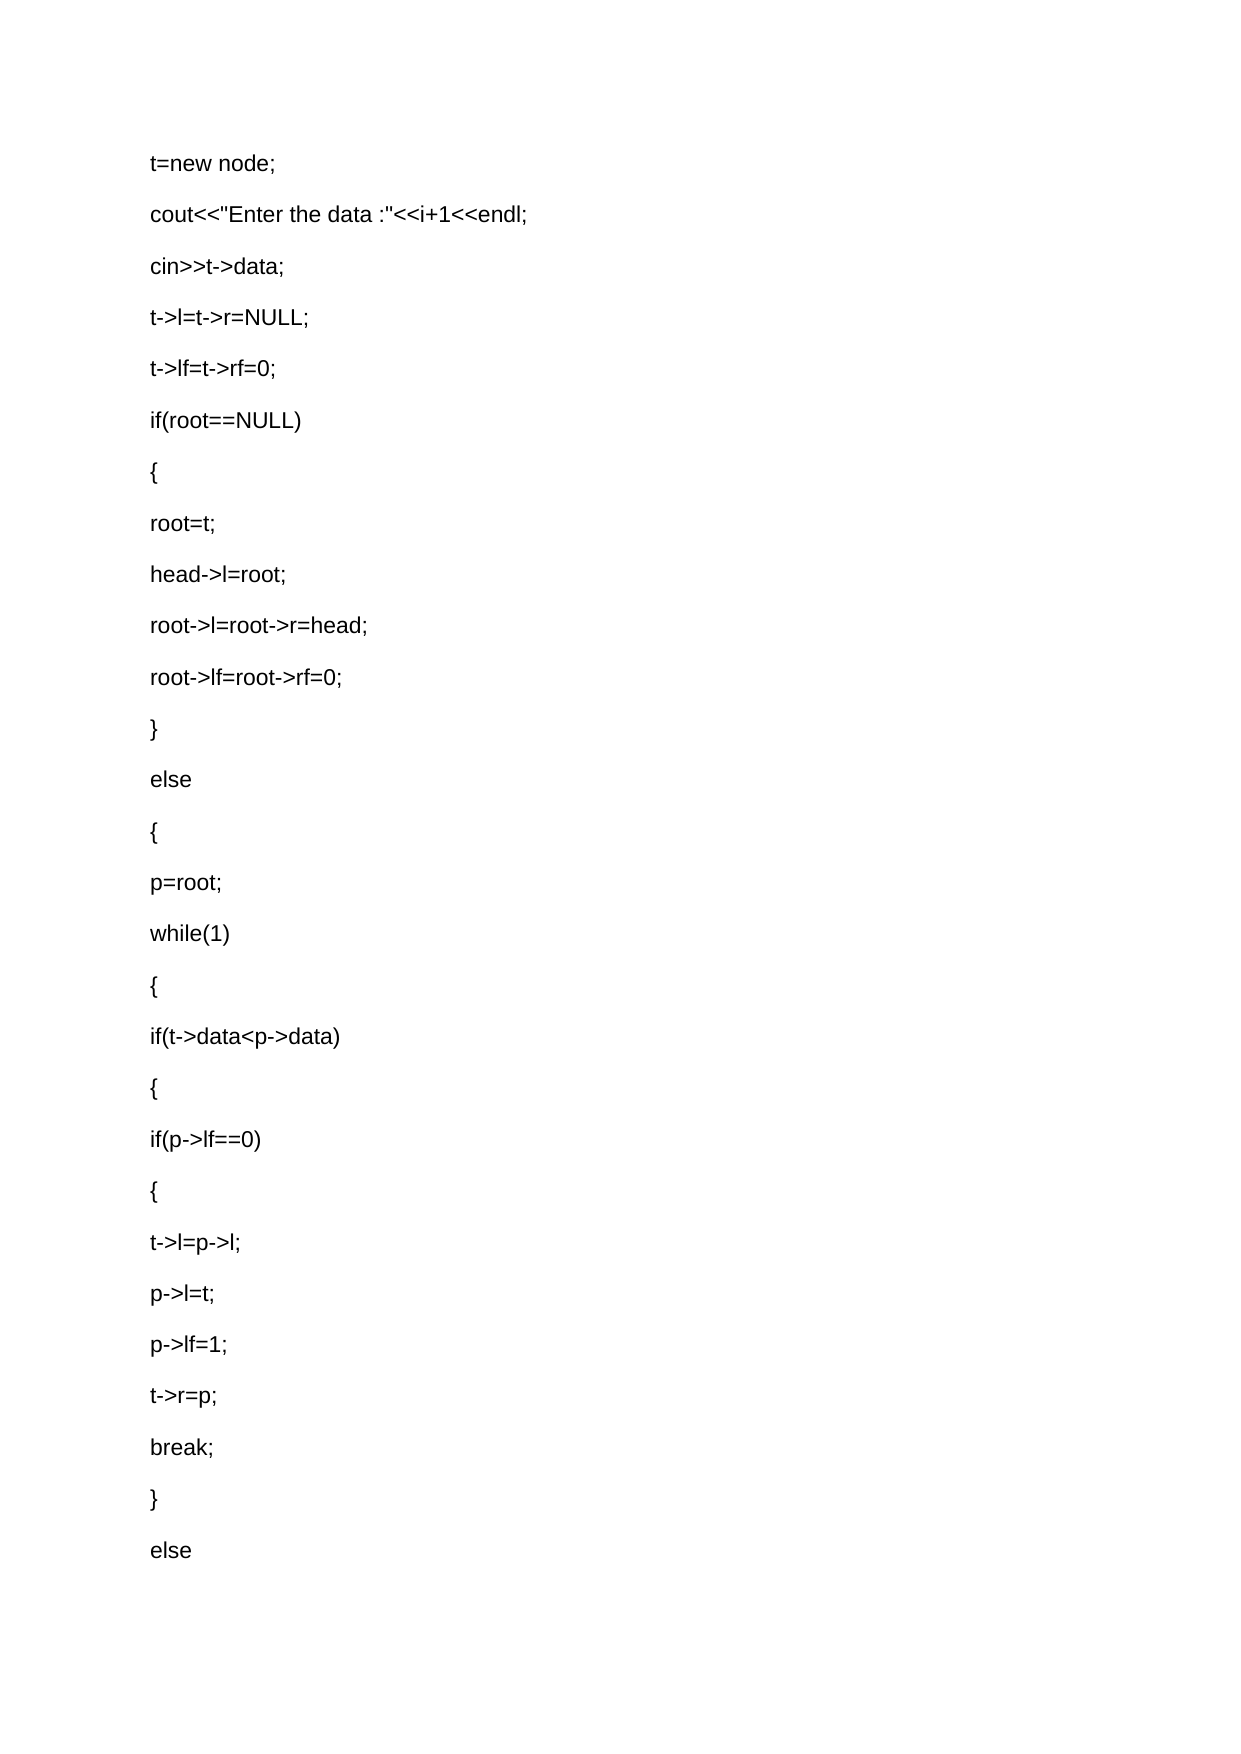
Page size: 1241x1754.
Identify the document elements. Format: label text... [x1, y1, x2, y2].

text while(1) [150, 920, 1090, 947]
text if(t->data<p->data) [150, 1023, 1090, 1049]
text { [150, 818, 1090, 844]
text cin>>t->data; [150, 253, 1090, 279]
text else [150, 766, 1090, 793]
text head->l=root; [150, 561, 1090, 587]
text { [150, 458, 1090, 484]
text { [150, 972, 1090, 998]
text if(root==NULL) [150, 407, 1090, 433]
text root->l=root->r=head; [150, 612, 1090, 638]
text root=t; [150, 509, 1090, 536]
text p=root; [150, 869, 1090, 895]
text break; [150, 1434, 1090, 1460]
text { [150, 1177, 1090, 1203]
text } [150, 1485, 1090, 1512]
text p->lf=1; [150, 1331, 1090, 1357]
text t->l=t->r=NULL; [150, 304, 1090, 330]
text t->lf=t->rf=0; [150, 355, 1090, 382]
text else [150, 1537, 1090, 1563]
text root->lf=root->rf=0; [150, 663, 1090, 690]
text t->r=p; [150, 1382, 1090, 1409]
text p->l=t; [150, 1280, 1090, 1306]
text t=new node; [150, 150, 1090, 176]
text if(p->lf==0) [150, 1126, 1090, 1152]
text } [150, 715, 1090, 741]
text t->l=p->l; [150, 1228, 1090, 1255]
text { [150, 1074, 1090, 1101]
text cout<<"Enter the data :"<<i+1<<endl; [150, 201, 1090, 228]
